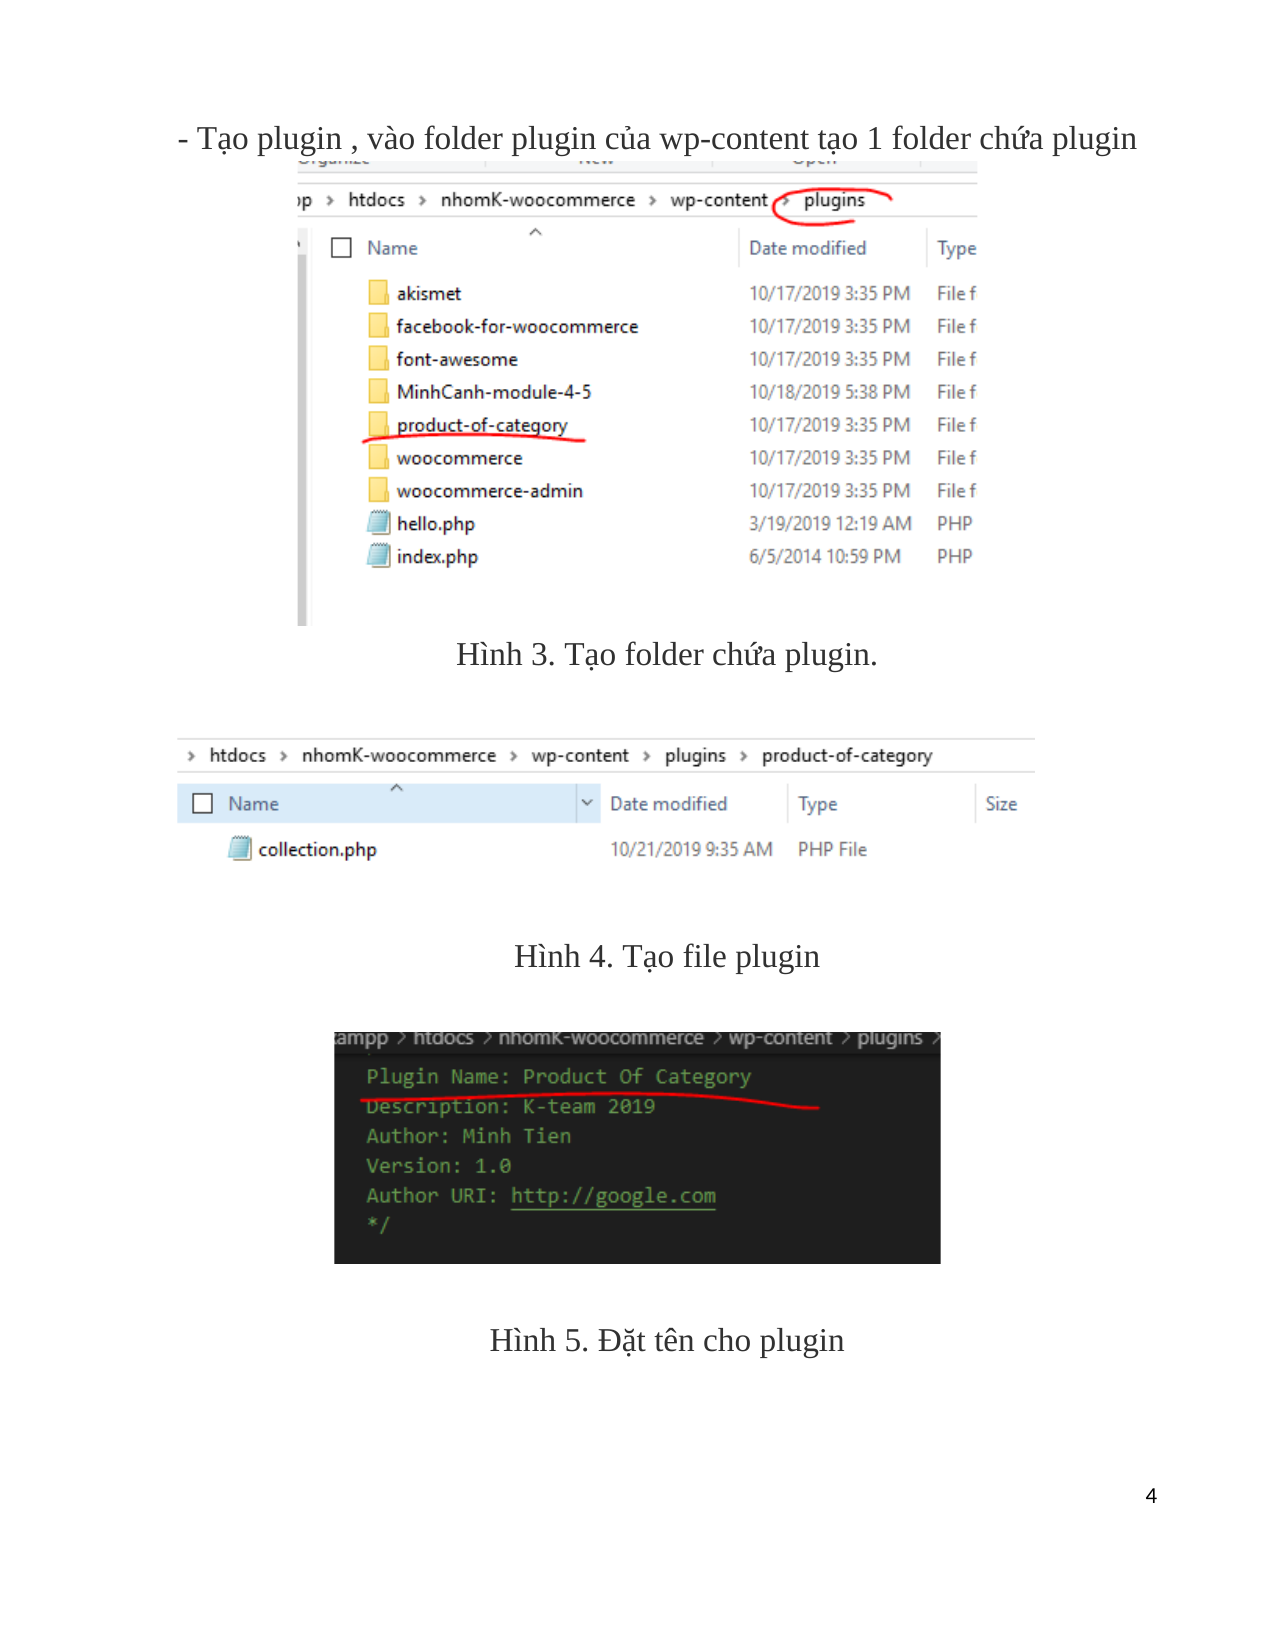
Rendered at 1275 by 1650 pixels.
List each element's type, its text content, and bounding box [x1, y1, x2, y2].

picture [334, 1032, 941, 1264]
picture [177, 730, 1035, 927]
picture [297, 161, 978, 626]
text Hình 4. Tạo file plugin [177, 936, 1157, 974]
text Hình 5. Đặt tên cho plugin [177, 1321, 1157, 1359]
text - Tạo plugin , vào folder plugin của wp-content tạo 1 folder chứa plugin [177, 118, 1157, 156]
